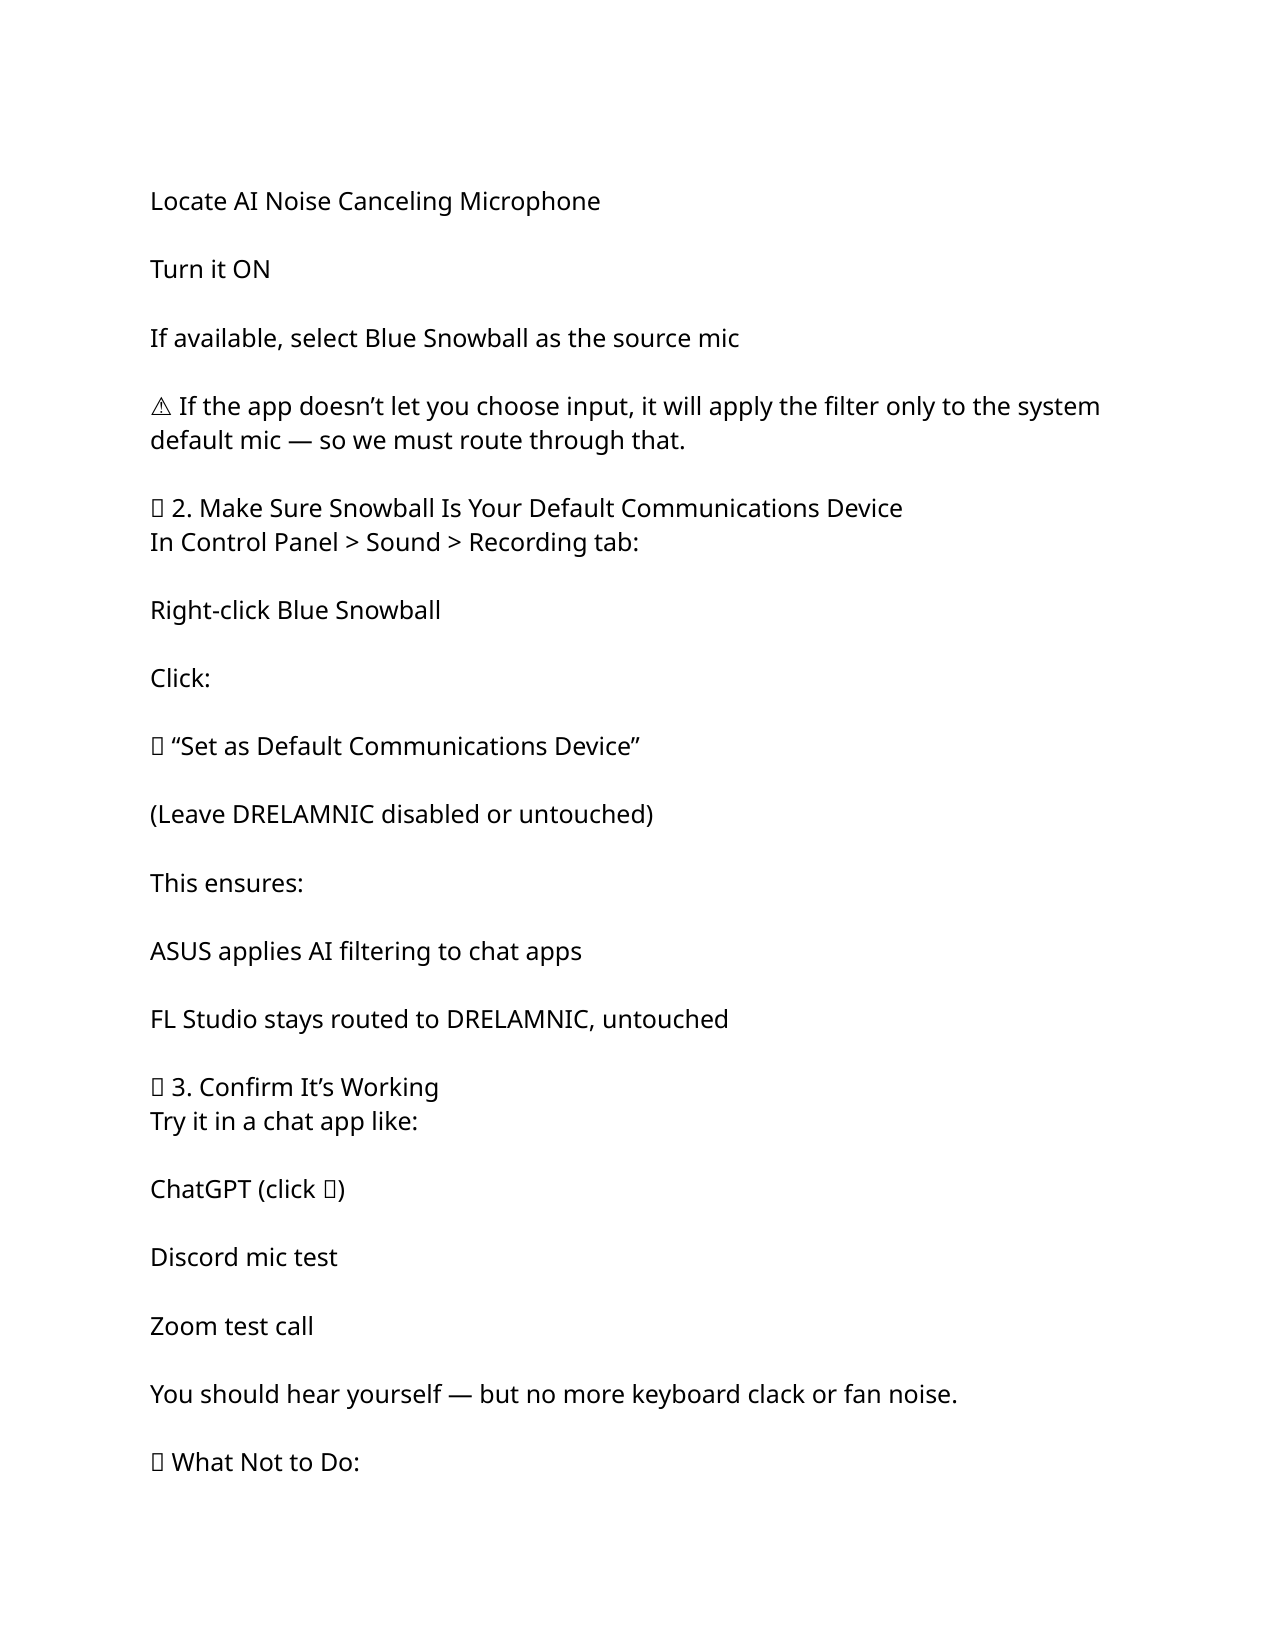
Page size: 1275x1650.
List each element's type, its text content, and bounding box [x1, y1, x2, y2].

text Locate AI Noise Canceling Microphone [150, 184, 1125, 218]
text ASUS applies AI filtering to chat apps [150, 933, 1125, 967]
text ⚠️ If the app doesn’t let you choose input, it will apply the filter only to the system default mic — so we must route through that. [150, 388, 1125, 457]
text Discord mic test [150, 1240, 1125, 1274]
text If available, select Blue Snowball as the source mic [150, 320, 1125, 354]
text In Control Panel > Sound > Recording tab: [150, 525, 1125, 559]
text FL Studio stays routed to DRELAMNIC, untouched [150, 1002, 1125, 1036]
text ✅ 2. Make Sure Snowball Is Your Default Communications Device [150, 491, 1125, 525]
text 🛑 What Not to Do: [150, 1444, 1125, 1478]
text This ensures: [150, 865, 1125, 899]
text Right-click Blue Snowball [150, 593, 1125, 627]
text Click: [150, 661, 1125, 695]
text (Leave DRELAMNIC disabled or untouched) [150, 797, 1125, 831]
text ChatGPT (click 🎤) [150, 1172, 1125, 1206]
text You should hear yourself — but no more keyboard clack or fan noise. [150, 1376, 1125, 1410]
text ✅ 3. Confirm It’s Working [150, 1070, 1125, 1104]
text Turn it ON [150, 252, 1125, 286]
text Zoom test call [150, 1308, 1125, 1342]
text ✅ “Set as Default Communications Device” [150, 729, 1125, 763]
text Try it in a chat app like: [150, 1104, 1125, 1138]
